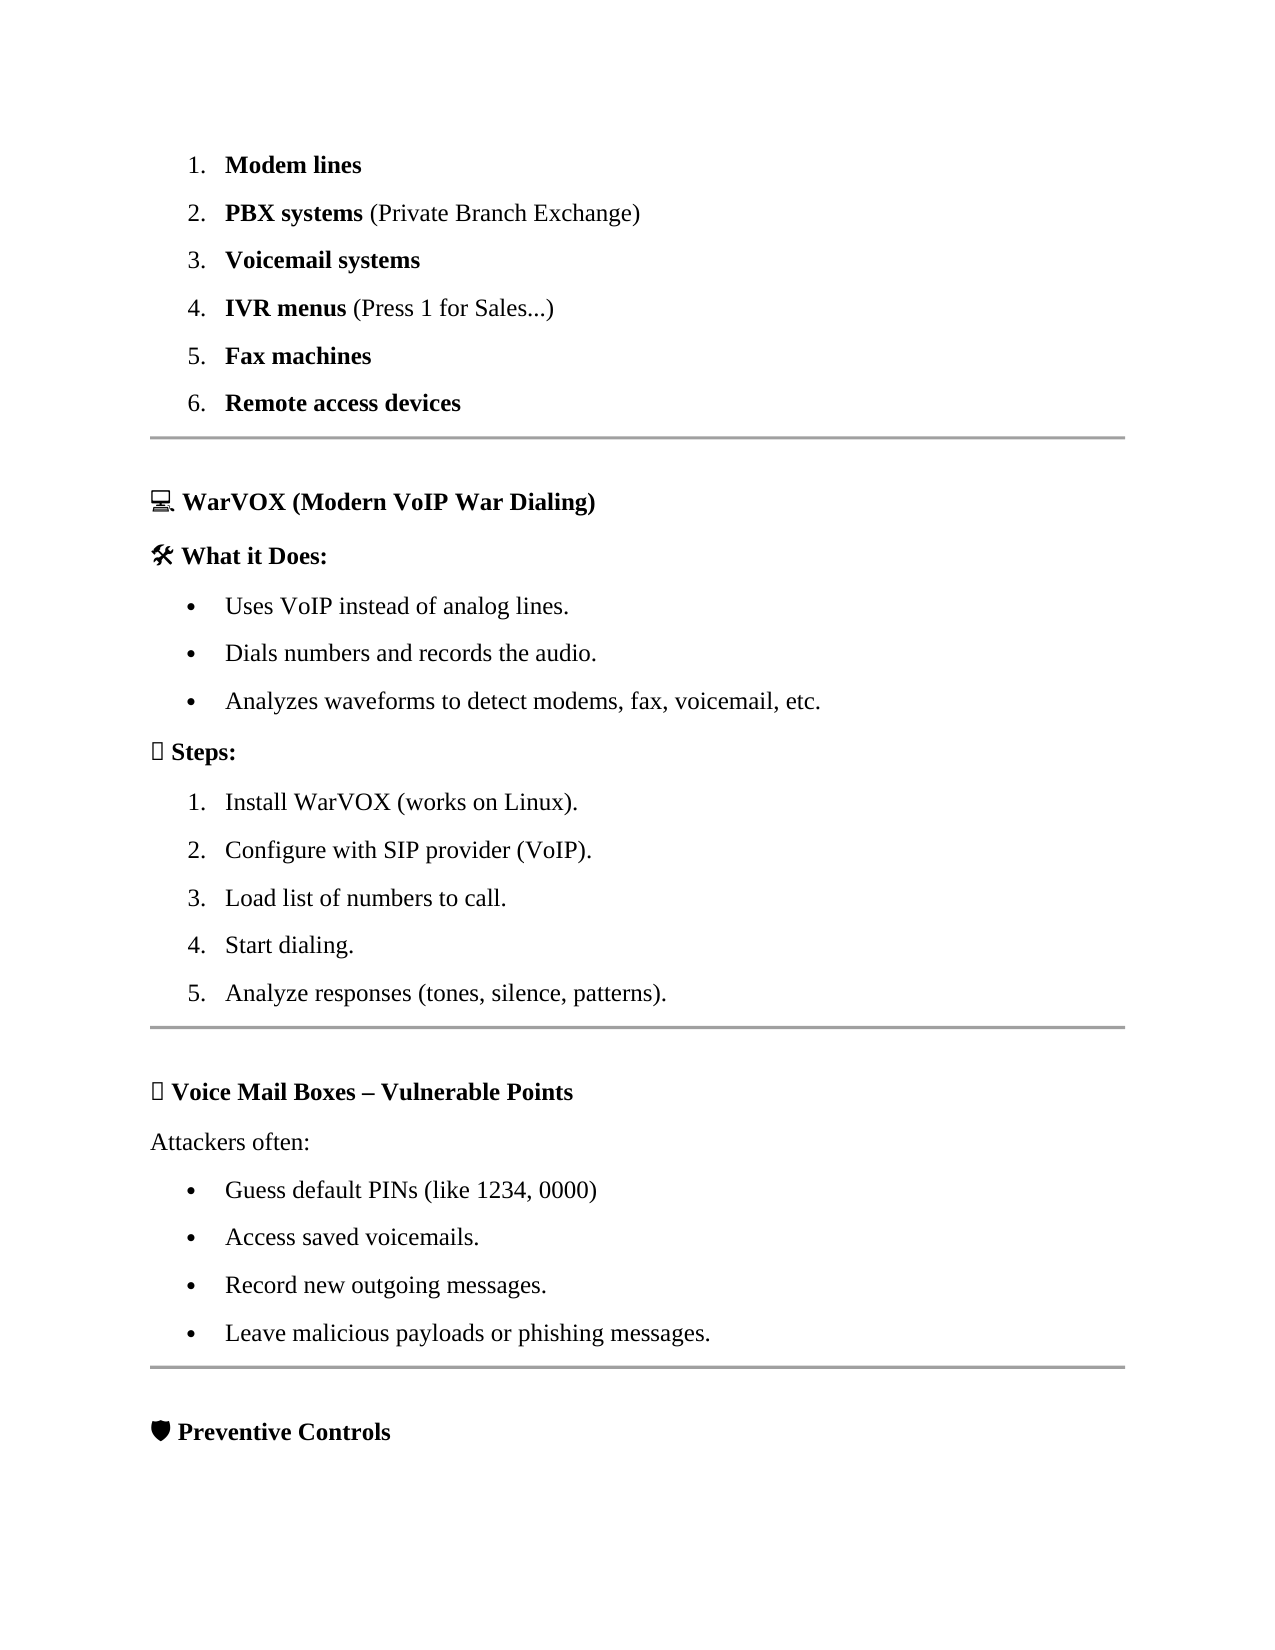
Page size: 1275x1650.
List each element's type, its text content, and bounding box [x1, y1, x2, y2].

text 🚀 Steps: [150, 734, 1125, 768]
list Voicemail systems [187, 245, 1125, 274]
list PBX systems (Private Branch Exchange) [187, 198, 1125, 226]
list Start dialing. [187, 931, 1125, 959]
list Analyze responses (tones, silence, patterns). [187, 978, 1125, 1007]
list Record new outgoing messages. [187, 1270, 1125, 1299]
text 🛡️ Preventive Controls [150, 1413, 1125, 1447]
list Configure with SIP provider (VoIP). [187, 835, 1125, 864]
text 🛠 What it Does: [150, 537, 1125, 571]
list Install WarVOX (works on Linux). [187, 787, 1125, 816]
list Leave malicious payloads or phishing messages. [187, 1318, 1125, 1347]
list Uses VoIP instead of analog lines. [187, 591, 1125, 619]
list Analyzes waveforms to detect modems, fax, voicemail, etc. [187, 686, 1125, 715]
list Modem lines [187, 150, 1125, 179]
list Guess default PINs (like 1234, 0000) [187, 1175, 1125, 1203]
text 🔐 Voice Mail Boxes – Vulnerable Points [150, 1074, 1125, 1108]
list Fax machines [187, 341, 1125, 369]
text Attackers often: [150, 1127, 1125, 1156]
list Access saved voicemails. [187, 1222, 1125, 1251]
list Remote access devices [187, 388, 1125, 417]
list Load list of numbers to call. [187, 883, 1125, 912]
list IVR menus (Press 1 for Sales...) [187, 293, 1125, 322]
text 💻 WarVOX (Modern VoIP War Dialing) [150, 484, 1125, 518]
list Dials numbers and records the audio. [187, 638, 1125, 667]
